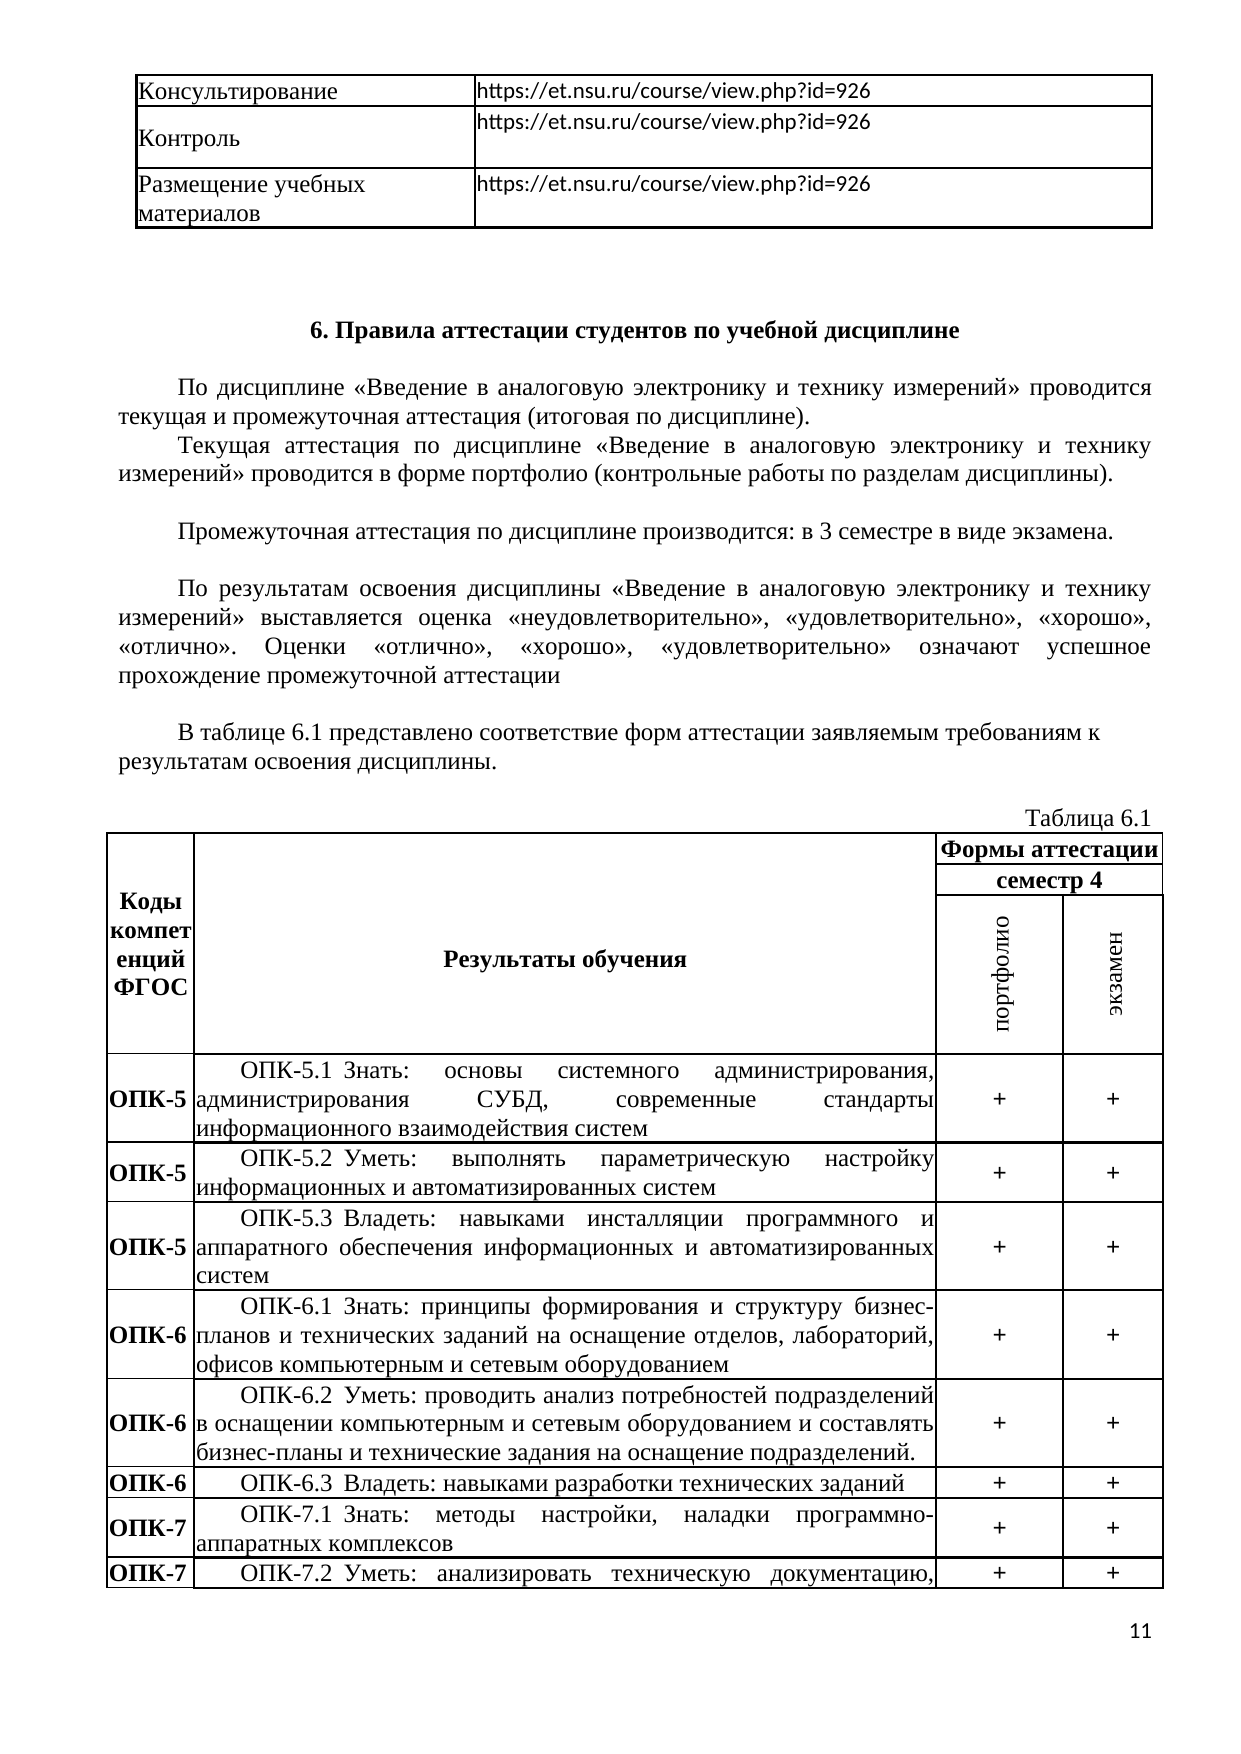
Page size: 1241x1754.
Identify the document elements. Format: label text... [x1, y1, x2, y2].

table_header Коды компетенций ФГОС [108, 834, 193, 1053]
text Таблица 6.1 [118, 803, 1152, 832]
table_header Результаты обучения [195, 834, 935, 1053]
table_cell + [1064, 1291, 1162, 1378]
text Промежуточная аттестация по дисциплине производится: в 3 семестре в виде экзамена. [118, 516, 1152, 545]
table_cell ОПК-5.3 Владеть: навыками инсталляции программного и аппаратного обеспечения информационных и автоматизированных систем [195, 1203, 935, 1289]
table_cell https://et.nsu.ru/course/view.php?id=926 [476, 76, 1151, 105]
table_cell + [1064, 1055, 1162, 1141]
table_cell + [1064, 1203, 1162, 1289]
text По дисциплине «Введение в аналоговую электронику и технику измерений» проводится текущая и промежуточная аттестация (итоговая по дисциплине). [118, 372, 1152, 430]
table_cell + [937, 1291, 1062, 1378]
table_cell ОПК-6.3 Владеть: навыками разработки технических заданий [195, 1468, 935, 1497]
text По результатам освоения дисциплины «Введение в аналоговую электронику и технику измерений» выставляется оценка «неудовлетворительно», «удовлетворительно», «хорошо», «отлично». Оценки «отлично», «хорошо», «удовлетворительно» означают успешное прохождение промежуточной аттестации [118, 573, 1152, 688]
table_cell экзамен [1064, 896, 1162, 1053]
table_cell ОПК-5.2 Уметь: выполнять параметрическую настройку информационных и автоматизированных систем [195, 1144, 935, 1201]
table_cell Размещение учебных материалов [138, 169, 474, 226]
text 6. Правила аттестации студентов по учебной дисциплине [118, 315, 1152, 343]
table_cell https://et.nsu.ru/course/view.php?id=926 [476, 169, 1151, 226]
table_cell ОПК-5.1 Знать: основы системного администрирования, администрирования СУБД, современные стандарты информационного взаимодействия систем [195, 1055, 935, 1141]
table_cell + [937, 1499, 1062, 1556]
table_cell Контроль [138, 107, 474, 167]
table_cell ОПК-7 [108, 1498, 193, 1556]
table_cell + [937, 1055, 1062, 1141]
table_cell OПК-5 [108, 1143, 193, 1201]
table_cell + [937, 1559, 1062, 1587]
table_cell семестр 4 [937, 865, 1162, 894]
table_header Формы аттестации [937, 834, 1162, 863]
table_cell ОПК-6.1 Знать: принципы формирования и структуру бизнес-планов и технических заданий на оснащение отделов, лабораторий, офисов компьютерным и сетевым оборудованием [195, 1291, 935, 1378]
table_cell ОПК-6 [108, 1290, 193, 1378]
table_cell + [1064, 1499, 1162, 1556]
table_cell портфолио [937, 896, 1062, 1053]
table_cell ОПК-7 [108, 1558, 193, 1587]
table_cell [195, 1559, 935, 1587]
table_cell ОПК-6.2 Уметь: проводить анализ потребностей подразделений в оснащении компьютерным и сетевым оборудованием и составлять бизнес-планы и технические задания на оснащение подразделений. [195, 1380, 935, 1466]
table_cell OПК-5 [108, 1202, 193, 1289]
table_cell ОПК-6 [108, 1467, 193, 1497]
table_cell + [937, 1144, 1062, 1201]
table_cell + [937, 1468, 1062, 1497]
table_cell + [937, 1380, 1062, 1466]
table_cell + [1064, 1559, 1162, 1587]
table_cell ОПК-6 [108, 1379, 193, 1466]
table_cell + [1064, 1144, 1162, 1201]
text В таблице 6.1 представлено соответствие форм аттестации заявляемым требованиям к результатам освоения дисциплины. [118, 717, 1152, 775]
table_cell ОПК-5 [108, 1054, 193, 1141]
table_cell + [1064, 1468, 1162, 1497]
table_cell https://et.nsu.ru/course/view.php?id=926 [476, 107, 1151, 167]
table_cell + [1064, 1380, 1162, 1466]
table_cell + [937, 1203, 1062, 1289]
table_cell ОПК-7.1 Знать: методы настройки, наладки программно-аппаратных комплексов [195, 1499, 935, 1556]
text Текущая аттестация по дисциплине «Введение в аналоговую электронику и технику измерений» проводится в форме портфолио (контрольные работы по разделам дисциплины). [118, 430, 1152, 487]
table_cell Консультирование [138, 76, 474, 105]
